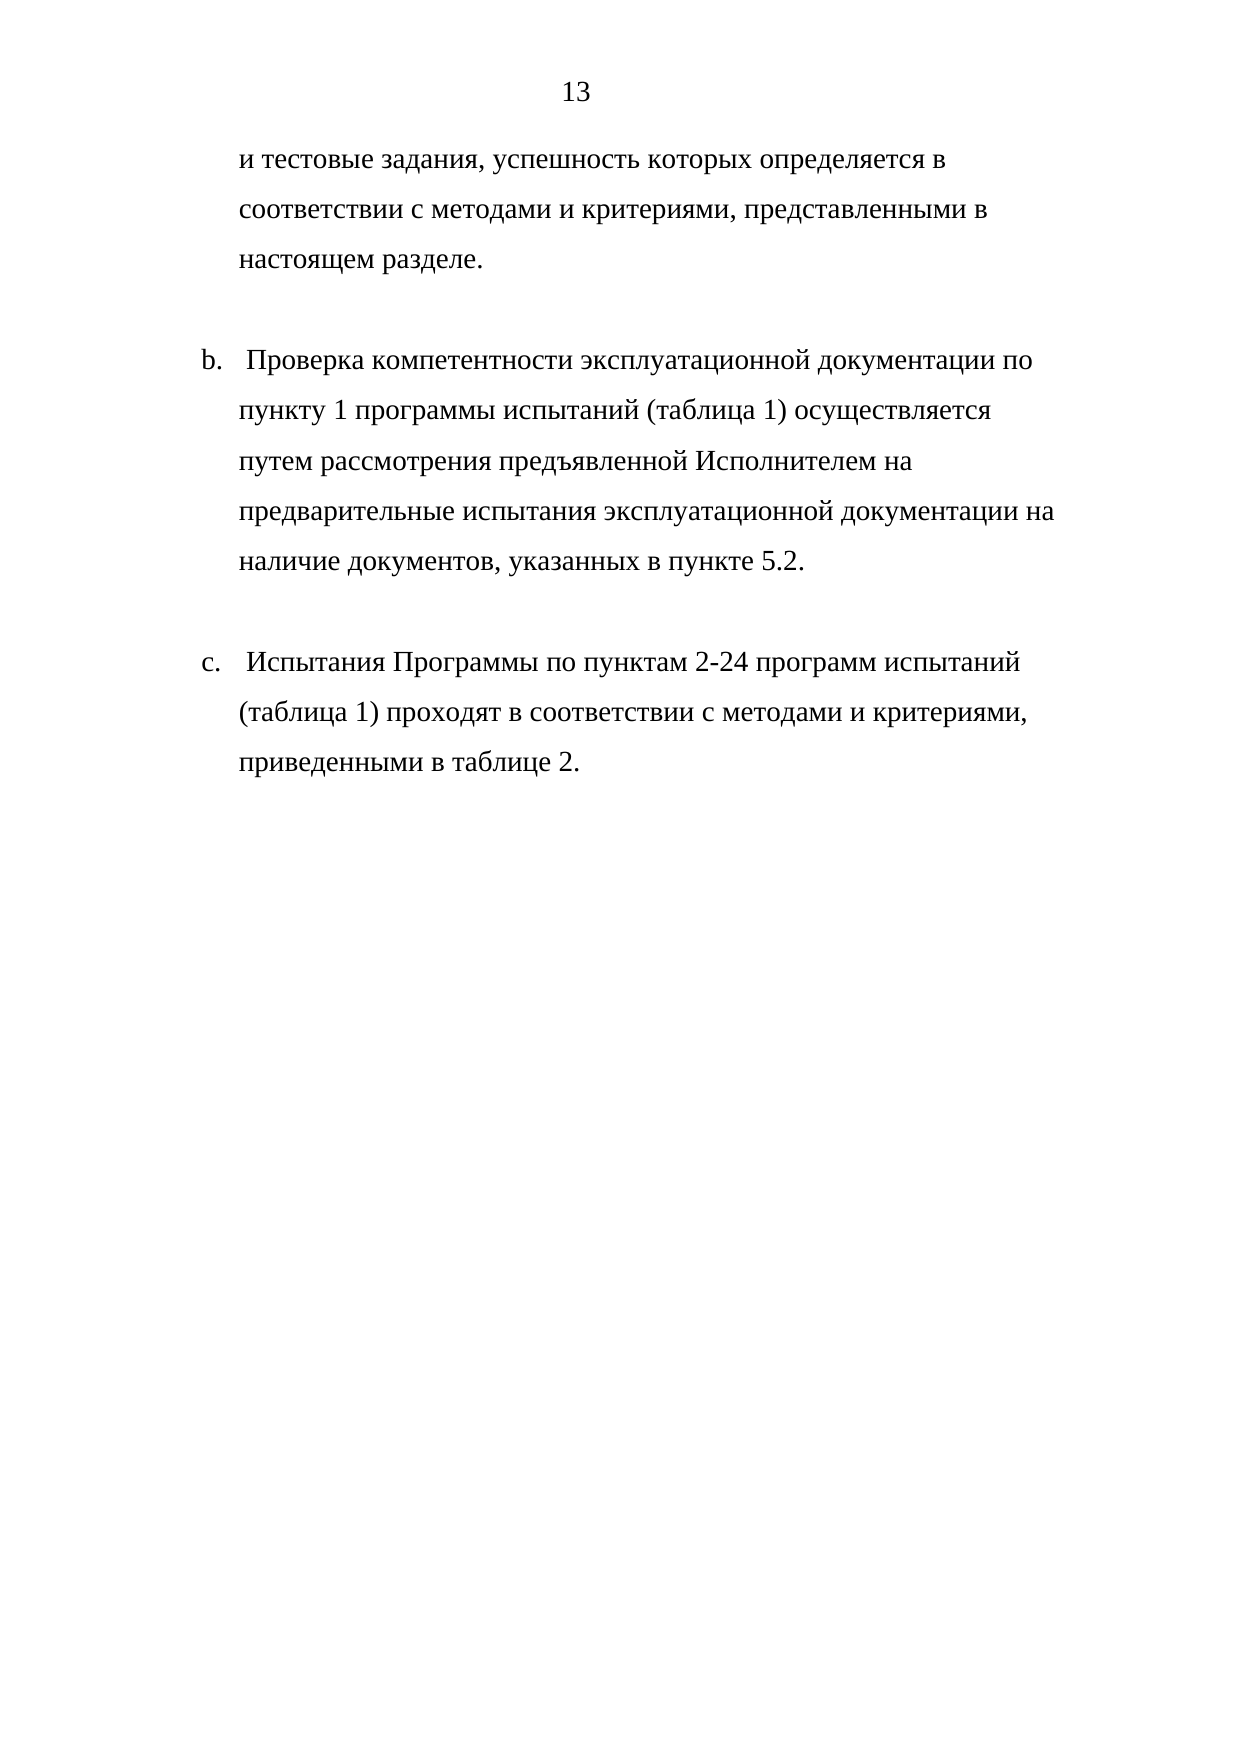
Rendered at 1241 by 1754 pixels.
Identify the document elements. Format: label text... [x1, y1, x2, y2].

list Испытания Программы по пунктам 2-24 программ испытаний (таблица 1) проходят в соответствии с методами и критериями, приведенными в таблице 2. [201, 644, 1063, 778]
list Проверка компетентности эксплуатационной документации по пункту 1 программы испытаний (таблица 1) осуществляется путем рассмотрения предъявленной Исполнителем на предварительные испытания эксплуатационной документации на наличие документов, указанных в пункте 5.2. [201, 342, 1063, 577]
